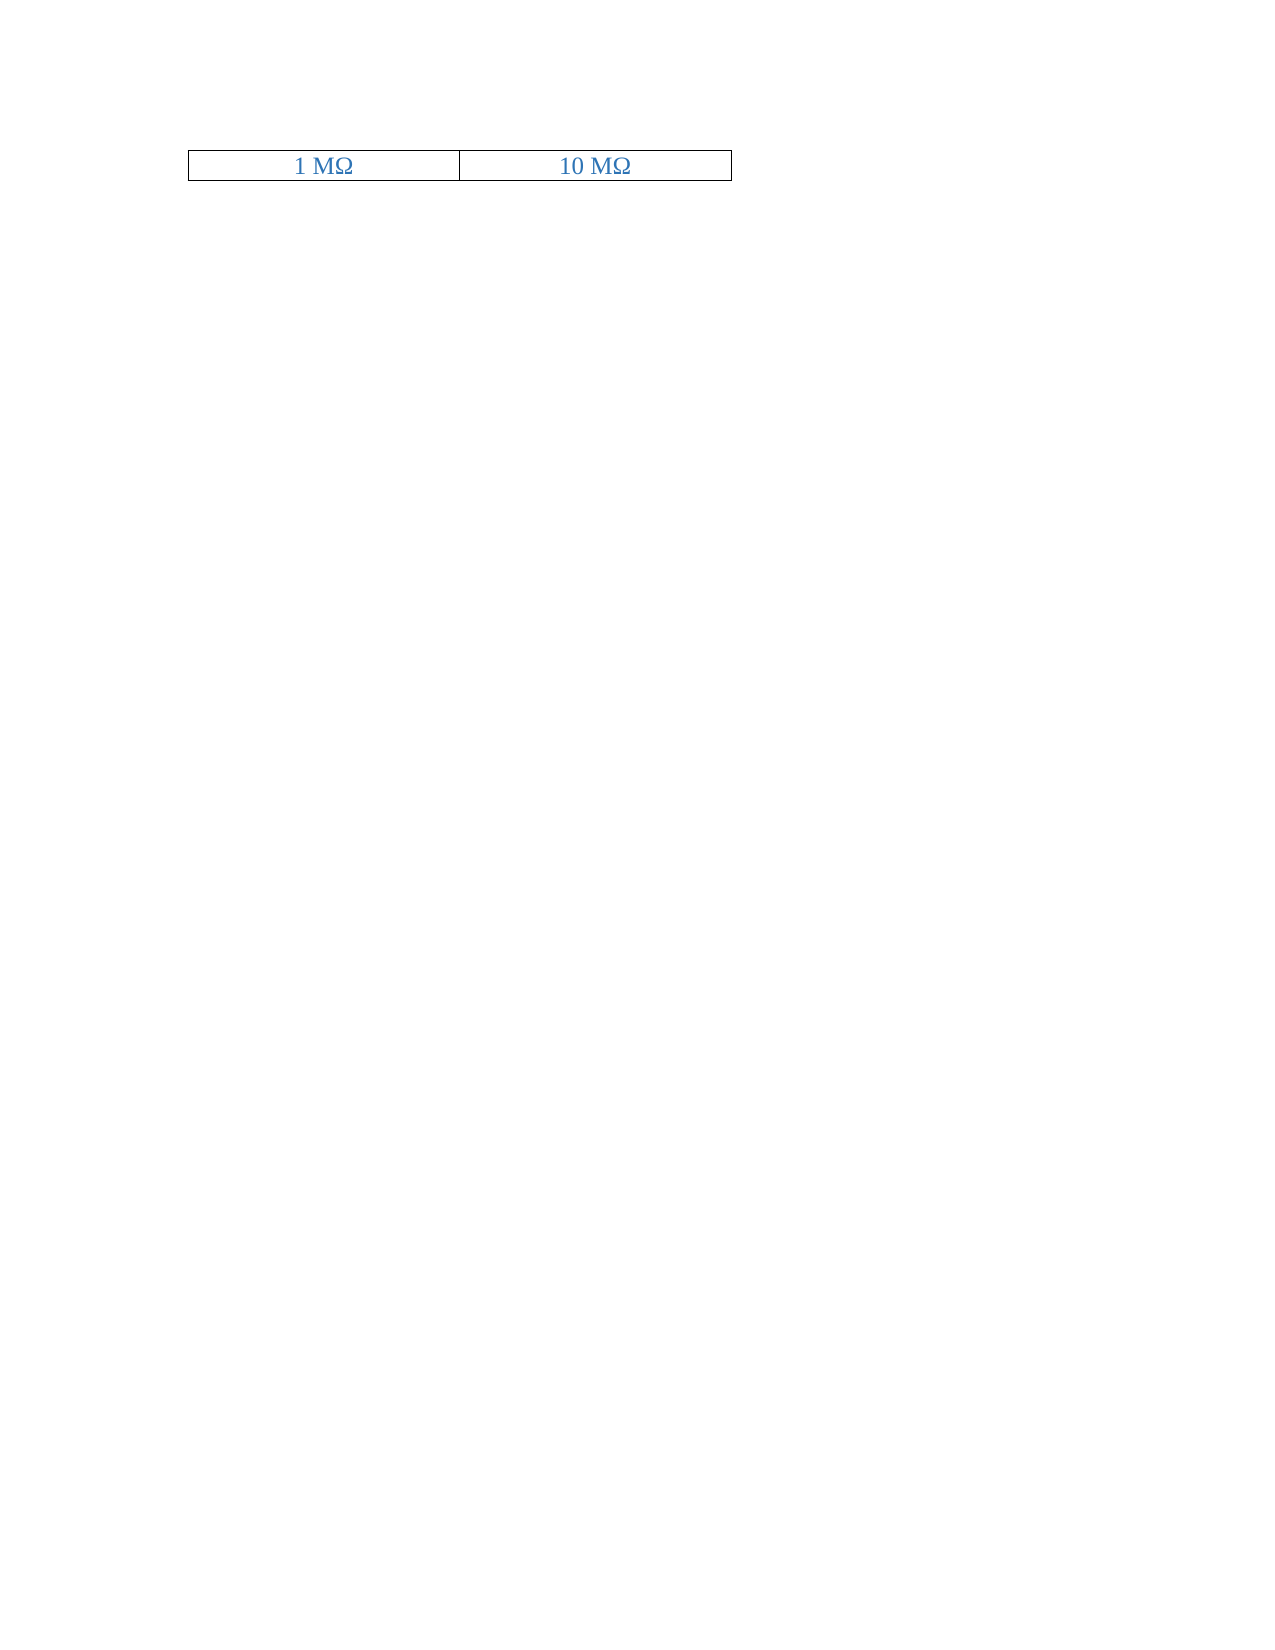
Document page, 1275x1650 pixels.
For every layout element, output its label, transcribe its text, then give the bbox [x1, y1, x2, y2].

table_cell 10 MΩ [460, 151, 731, 180]
table_cell 1 MΩ [189, 151, 459, 180]
